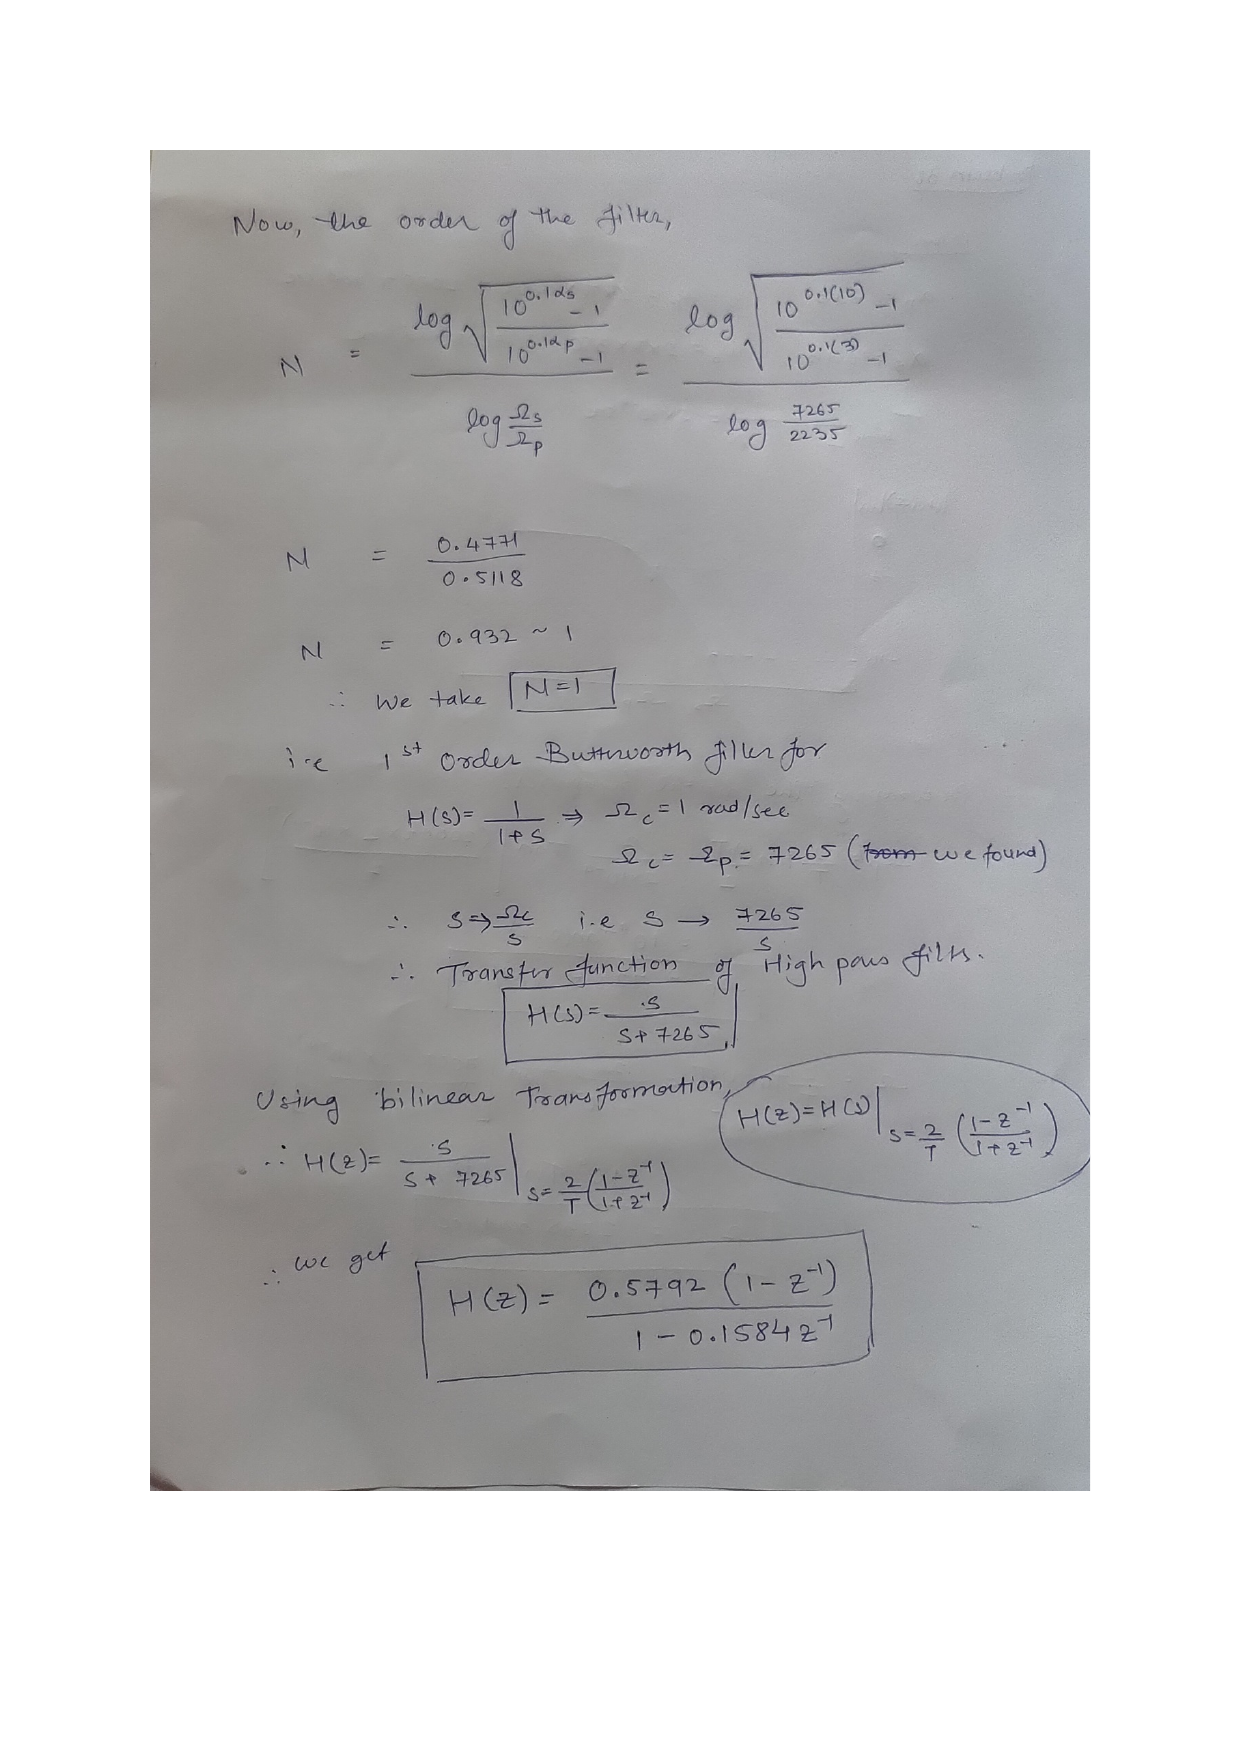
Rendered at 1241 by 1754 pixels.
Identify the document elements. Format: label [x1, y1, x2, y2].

picture [150, 150, 1091, 1491]
